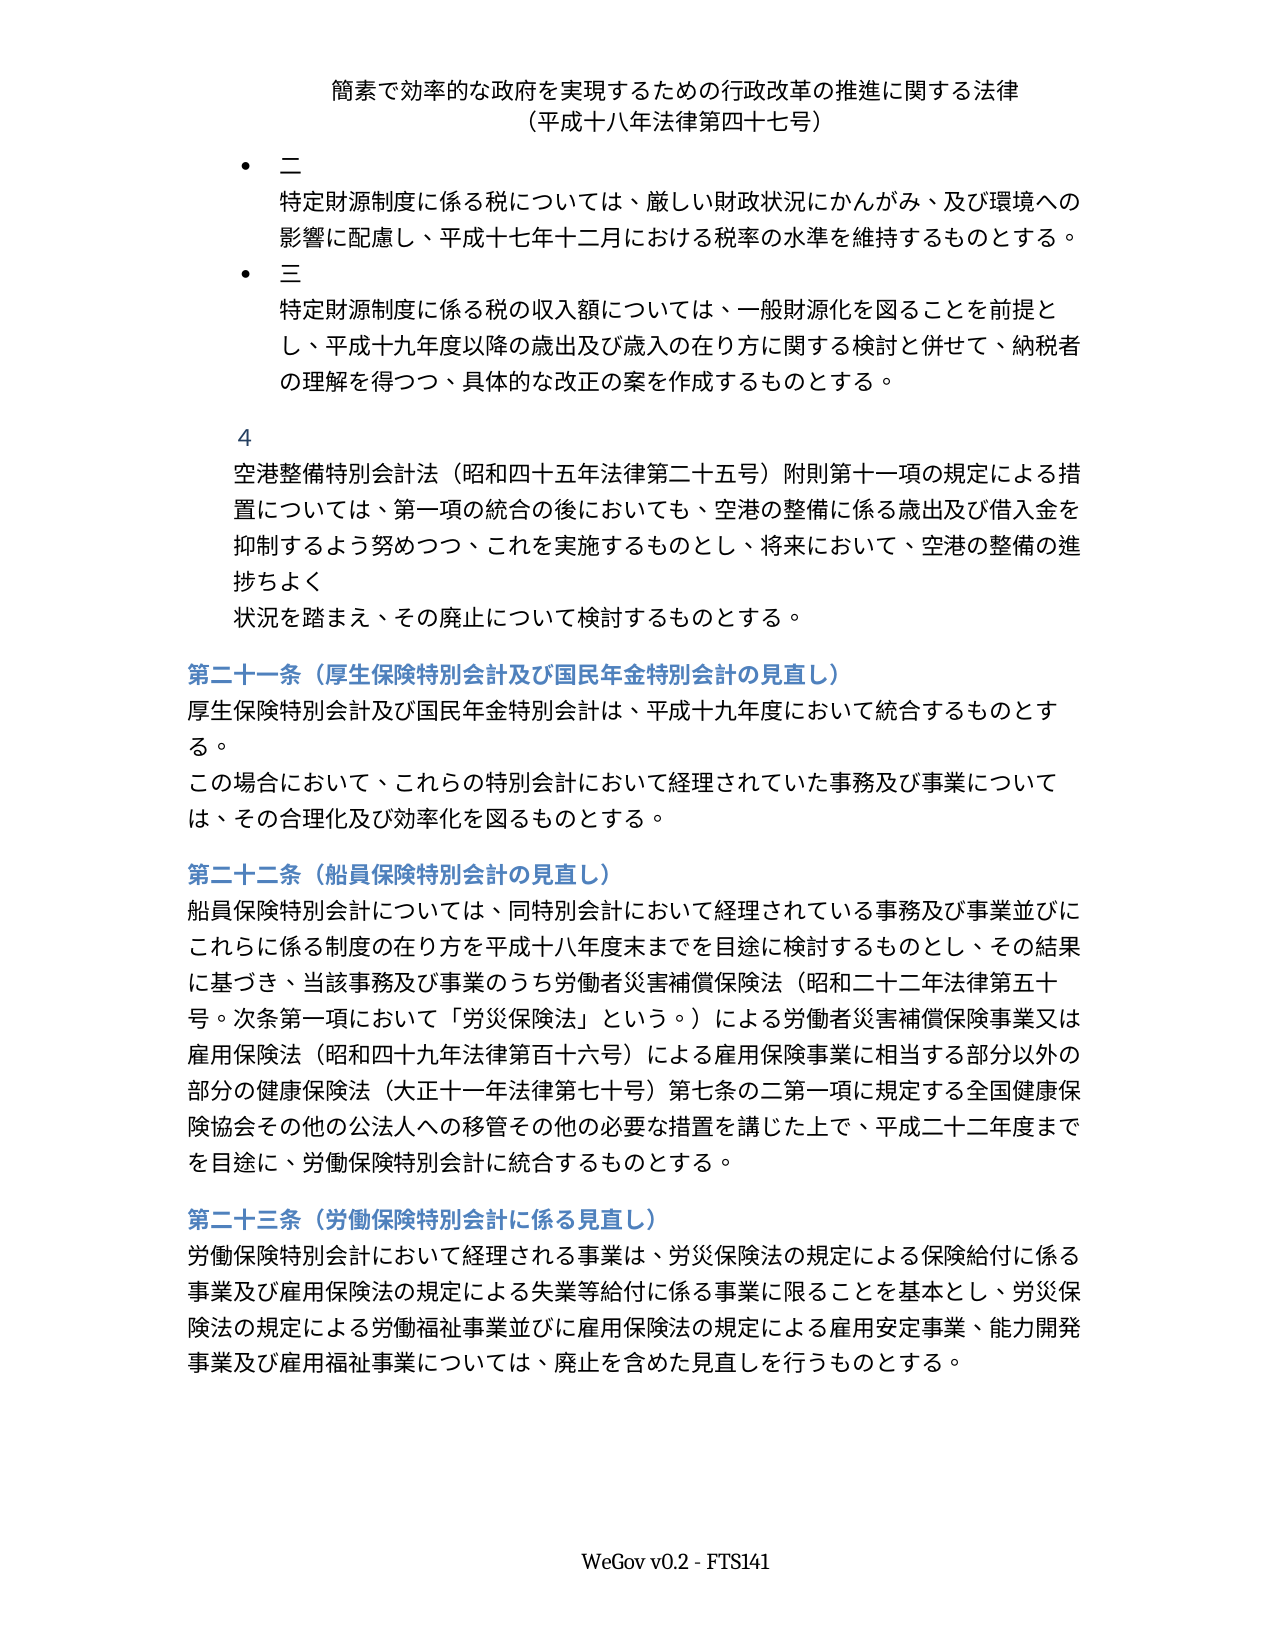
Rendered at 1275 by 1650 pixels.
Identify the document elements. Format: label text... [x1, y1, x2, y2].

list 二 特定財源制度に係る税については、厳しい財政状況にかんがみ、及び環境への影響に配慮し、平成十七年十二月における税率の水準を維持するものとする。 [242, 150, 1087, 253]
text 空港整備特別会計法（昭和四十五年法律第二十五号）附則第十一項の規定による措置については、第一項の統合の後においても、空港の整備に係る歳出及び借入金を抑制するよう努めつつ、これを実施するものとし、将来において、空港の整備の進捗ちよく 状況を踏まえ、その廃止について検討するものとする。 [233, 458, 1087, 633]
text 厚生保険特別会計及び国民年金特別会計は、平成十九年度において統合するものとする。 この場合において、これらの特別会計において経理されていた事務及び事業については、その合理化及び効率化を図るものとする。 [187, 695, 1087, 834]
text 船員保険特別会計については、同特別会計において経理されている事務及び事業並びにこれらに係る制度の在り方を平成十八年度末までを目途に検討するものとし、その結果に基づき、当該事務及び事業のうち労働者災害補償保険法（昭和二十二年法律第五十号。次条第一項において「労災保険法」という。）による労働者災害補償保険事業又は雇用保険法（昭和四十九年法律第百十六号）による雇用保険事業に相当する部分以外の部分の健康保険法（大正十一年法律第七十号）第七条の二第一項に規定する全国健康保険協会その他の公法人への移管その他の必要な措置を講じた上で、平成二十二年度までを目途に、労働保険特別会計に統合するものとする。 [187, 895, 1087, 1178]
subtitle 第二十一条（厚生保険特別会計及び国民年金特別会計の見直し） [187, 659, 1087, 690]
text 労働保険特別会計において経理される事業は、労災保険法の規定による保険給付に係る事業及び雇用保険法の規定による失業等給付に係る事業に限ることを基本とし、労災保険法の規定による労働福祉事業並びに雇用保険法の規定による雇用安定事業、能力開発事業及び雇用福祉事業については、廃止を含めた見直しを行うものとする。 [187, 1239, 1087, 1379]
subtitle ４ [233, 422, 1087, 454]
subtitle 第二十三条（労働保険特別会計に係る見直し） [187, 1204, 1087, 1235]
subtitle 第二十二条（船員保険特別会計の見直し） [187, 859, 1087, 891]
list 三 特定財源制度に係る税の収入額については、一般財源化を図ることを前提とし、平成十九年度以降の歳出及び歳入の在り方に関する検討と併せて、納税者の理解を得つつ、具体的な改正の案を作成するものとする。 [242, 258, 1087, 397]
